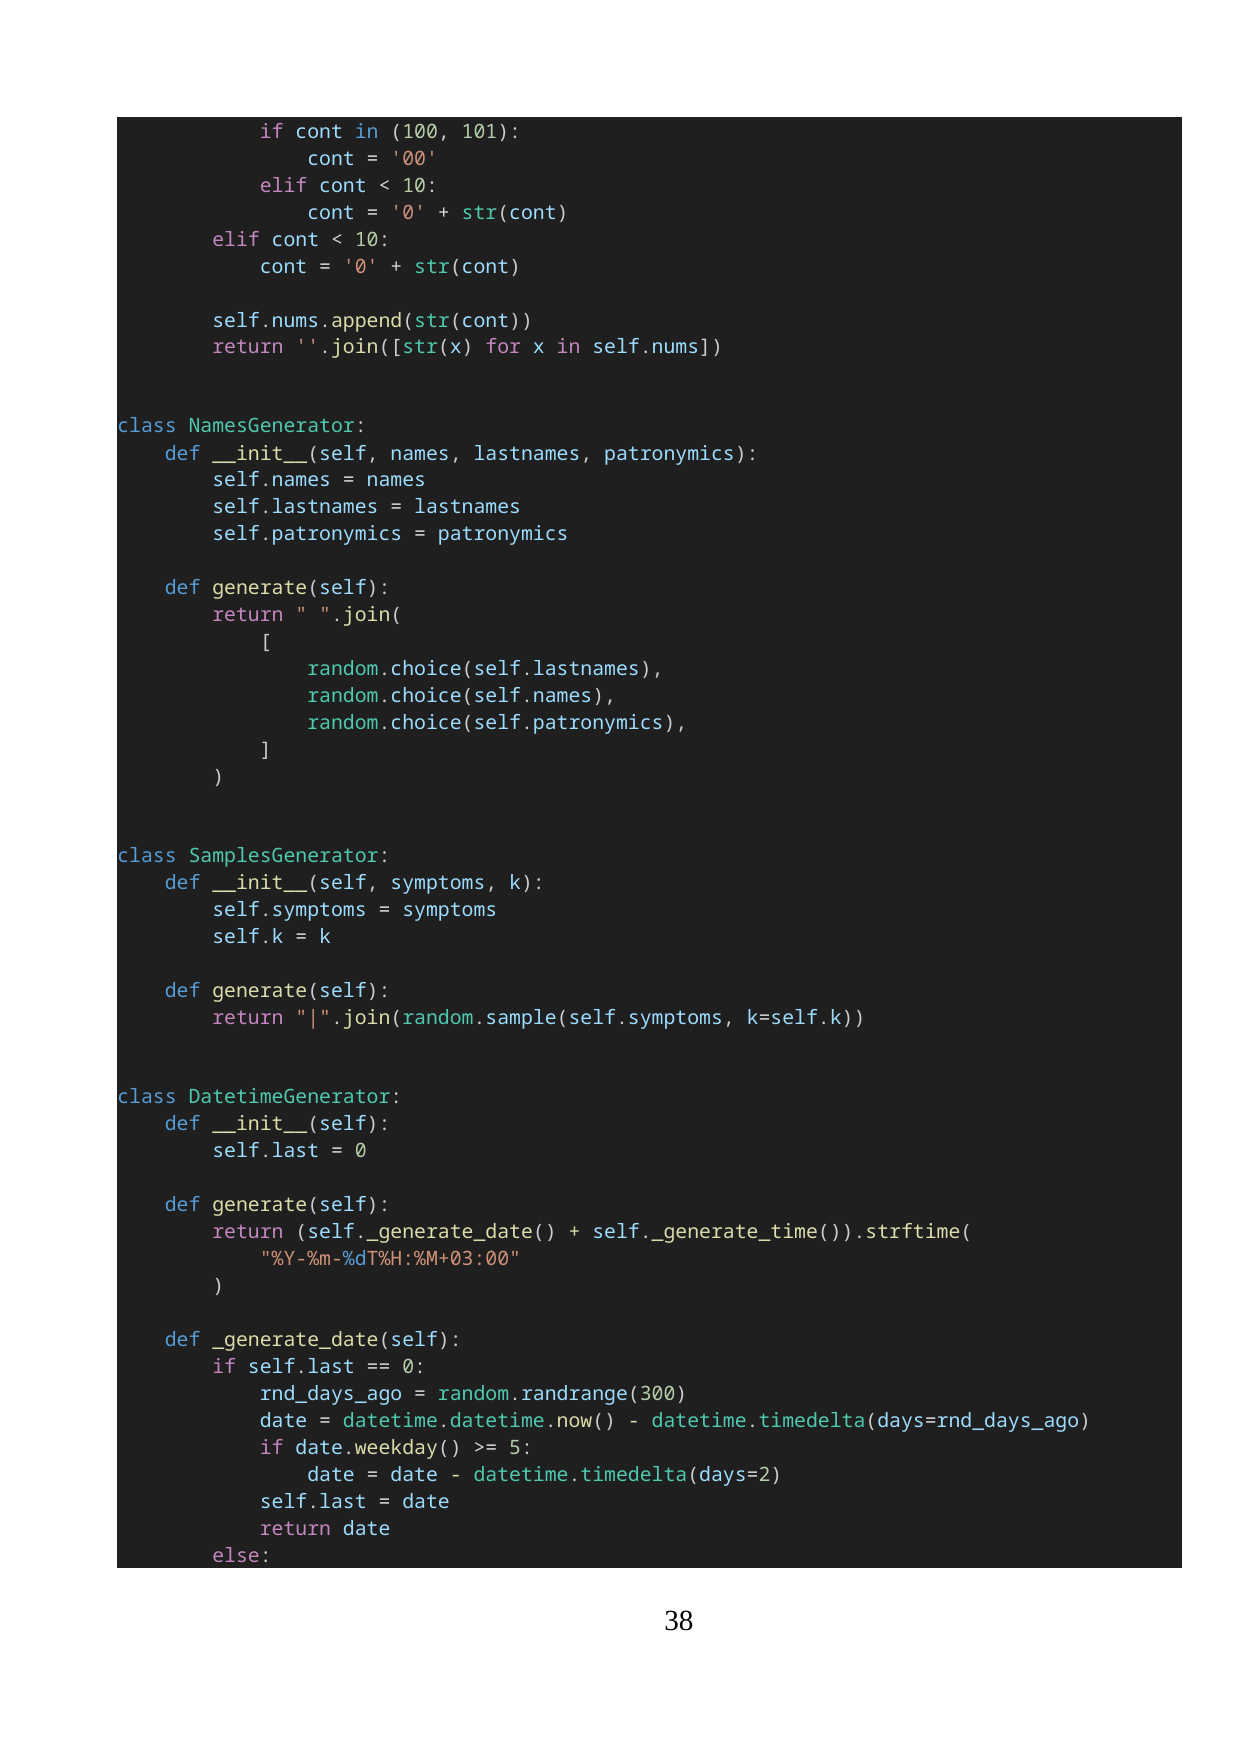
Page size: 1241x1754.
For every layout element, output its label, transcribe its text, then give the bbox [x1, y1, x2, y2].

text self.patronymics = patronymics [117, 520, 1182, 547]
text class SamplesGenerator: [117, 841, 1182, 868]
text cont = '0' + str(cont) [117, 252, 1182, 279]
text cont = '00' [117, 144, 1182, 171]
text date = datetime.datetime.now() - datetime.timedelta(days=rnd_days_ago) [117, 1406, 1182, 1433]
text ) [117, 762, 1182, 789]
text return date [117, 1514, 1182, 1541]
text def generate(self): [117, 976, 1182, 1003]
text def __init__(self): [117, 1109, 1182, 1136]
text self.symptoms = symptoms [117, 895, 1182, 922]
text ] [117, 736, 1182, 762]
text self.names = names [117, 466, 1182, 493]
text return (self._generate_date() + self._generate_time()).strftime( [117, 1217, 1182, 1244]
text def generate(self): [117, 574, 1182, 601]
text elif cont < 10: [117, 171, 1182, 198]
text elif cont < 10: [117, 225, 1182, 252]
text def generate(self): [117, 1190, 1182, 1217]
text self.last = date [117, 1487, 1182, 1514]
text self.k = k [117, 922, 1182, 949]
text return "|".join(random.sample(self.symptoms, k=self.k)) [117, 1003, 1182, 1030]
text random.choice(self.patronymics), [117, 708, 1182, 736]
text ) [117, 1271, 1182, 1298]
text "%Y-%m-%dT%H:%M+03:00" [117, 1244, 1182, 1271]
text if date.weekday() >= 5: [117, 1433, 1182, 1460]
text class DatetimeGenerator: [117, 1082, 1182, 1109]
text class NamesGenerator: [117, 412, 1182, 439]
text random.choice(self.lastnames), [117, 654, 1182, 682]
text rnd_days_ago = random.randrange(300) [117, 1379, 1182, 1406]
text if cont in (100, 101): [117, 117, 1182, 144]
text def __init__(self, symptoms, k): [117, 868, 1182, 895]
text def __init__(self, names, lastnames, patronymics): [117, 439, 1182, 466]
text if self.last == 0: [117, 1352, 1182, 1379]
text self.nums.append(str(cont)) [117, 306, 1182, 333]
text else: [117, 1541, 1182, 1568]
text cont = '0' + str(cont) [117, 198, 1182, 225]
text def _generate_date(self): [117, 1325, 1182, 1352]
text return ''.join([str(x) for x in self.nums]) [117, 333, 1182, 360]
text self.last = 0 [117, 1136, 1182, 1163]
text [ [117, 628, 1182, 654]
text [117, 1460, 1182, 1487]
text return " ".join( [117, 601, 1182, 628]
text self.lastnames = lastnames [117, 493, 1182, 520]
text random.choice(self.names), [117, 682, 1182, 708]
